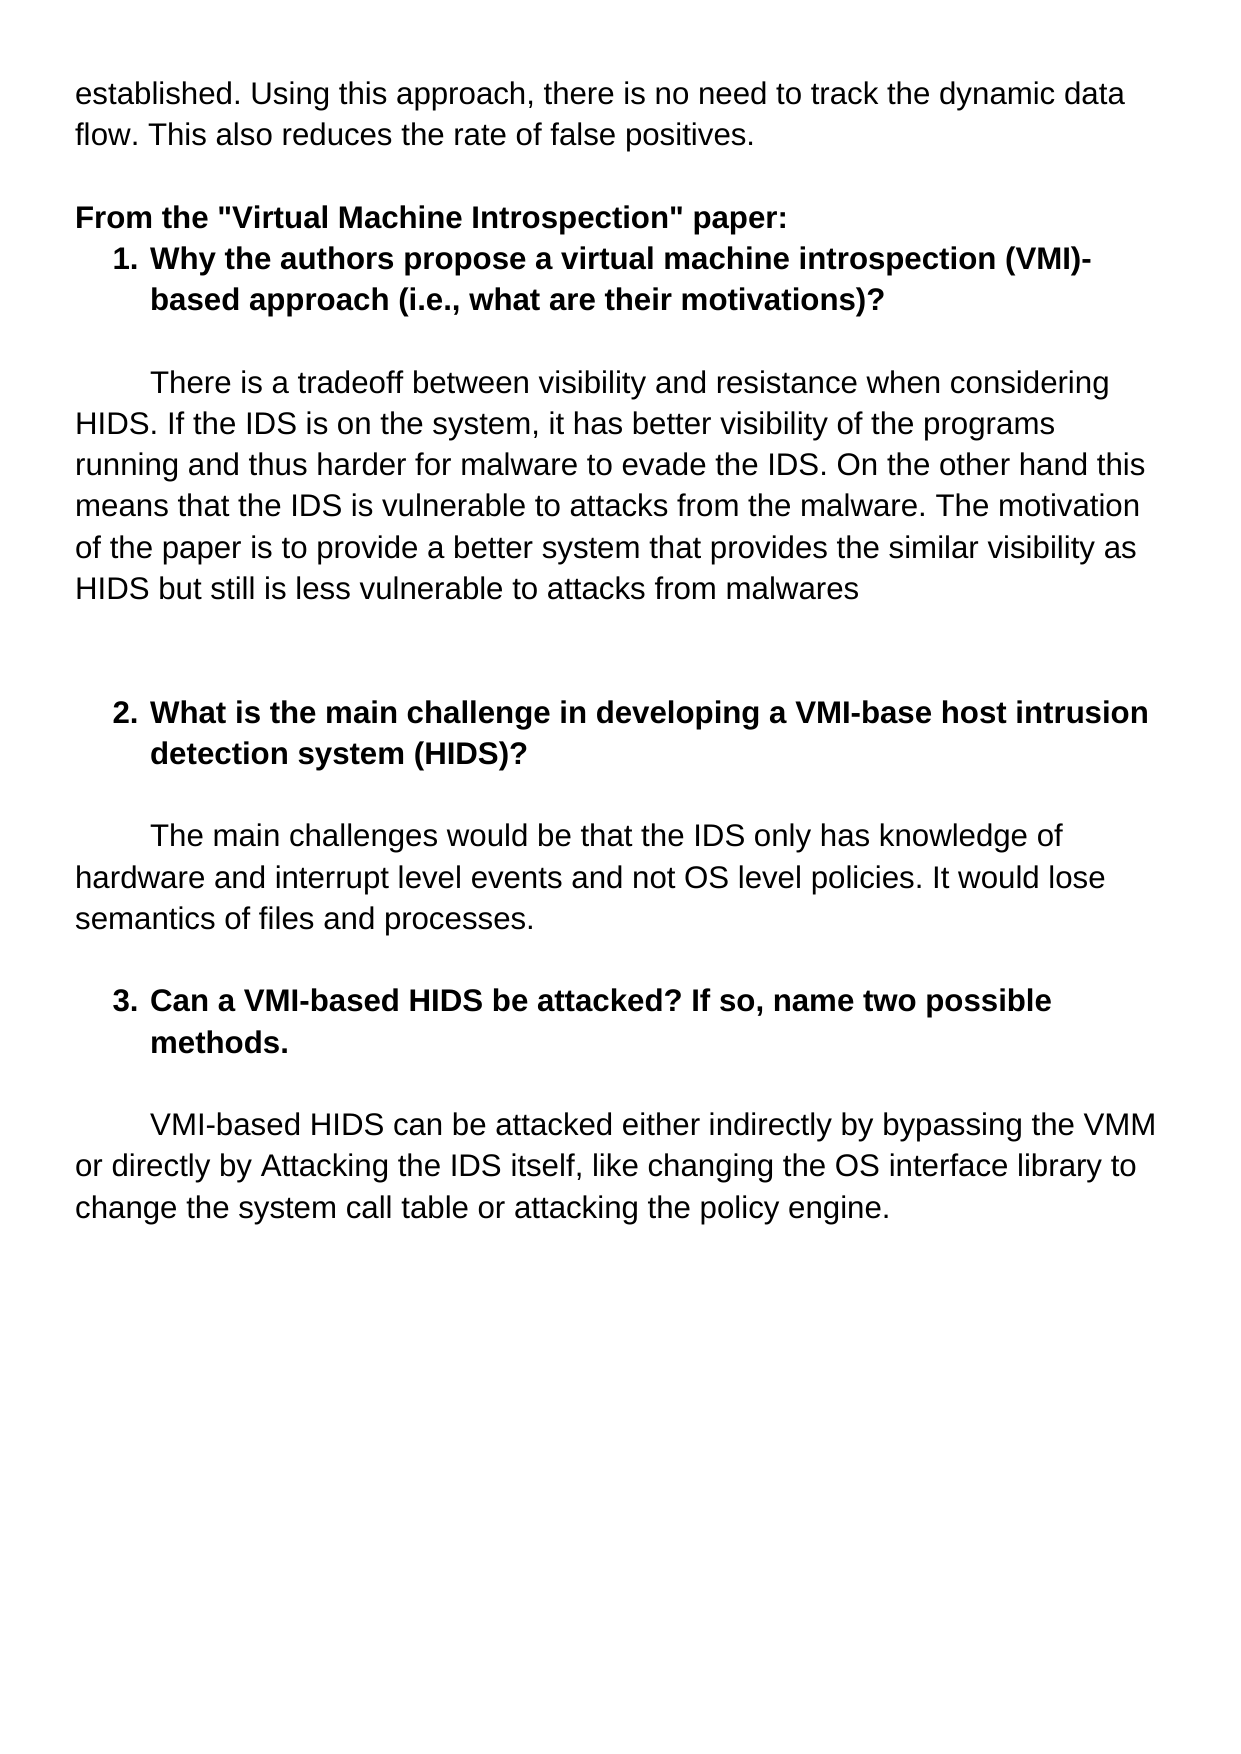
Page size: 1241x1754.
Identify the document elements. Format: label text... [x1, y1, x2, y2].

text VMI-based HIDS can be attacked either indirectly by bypassing the VMM or directly by Attacking the IDS itself, like changing the OS interface library to change the system call table or attacking the policy engine. [75, 1106, 1165, 1225]
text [75, 75, 1165, 152]
list Why the authors propose a virtual machine introspection (VMI)-based approach (i.e., what are their motivations)? [112, 240, 1165, 317]
list What is the main challenge in developing a VMI-base host intrusion detection system (HIDS)? [112, 694, 1165, 771]
text The main challenges would be that the IDS only has knowledge of hardware and interrupt level events and not OS level policies. It would lose semantics of files and processes. [75, 817, 1165, 936]
list Can a VMI-based HIDS be attacked? If so, name two possible methods. [112, 982, 1165, 1060]
text From the "Virtual Machine Introspection" paper: [75, 199, 1165, 235]
text There is a tradeoff between visibility and resistance when considering HIDS. If the IDS is on the system, it has better visibility of the programs running and thus harder for malware to evade the IDS. On the other hand this means that the IDS is vulnerable to attacks from the malware. The motivation of the paper is to provide a better system that provides the similar visibility as HIDS but still is less vulnerable to attacks from malwares [75, 364, 1165, 606]
